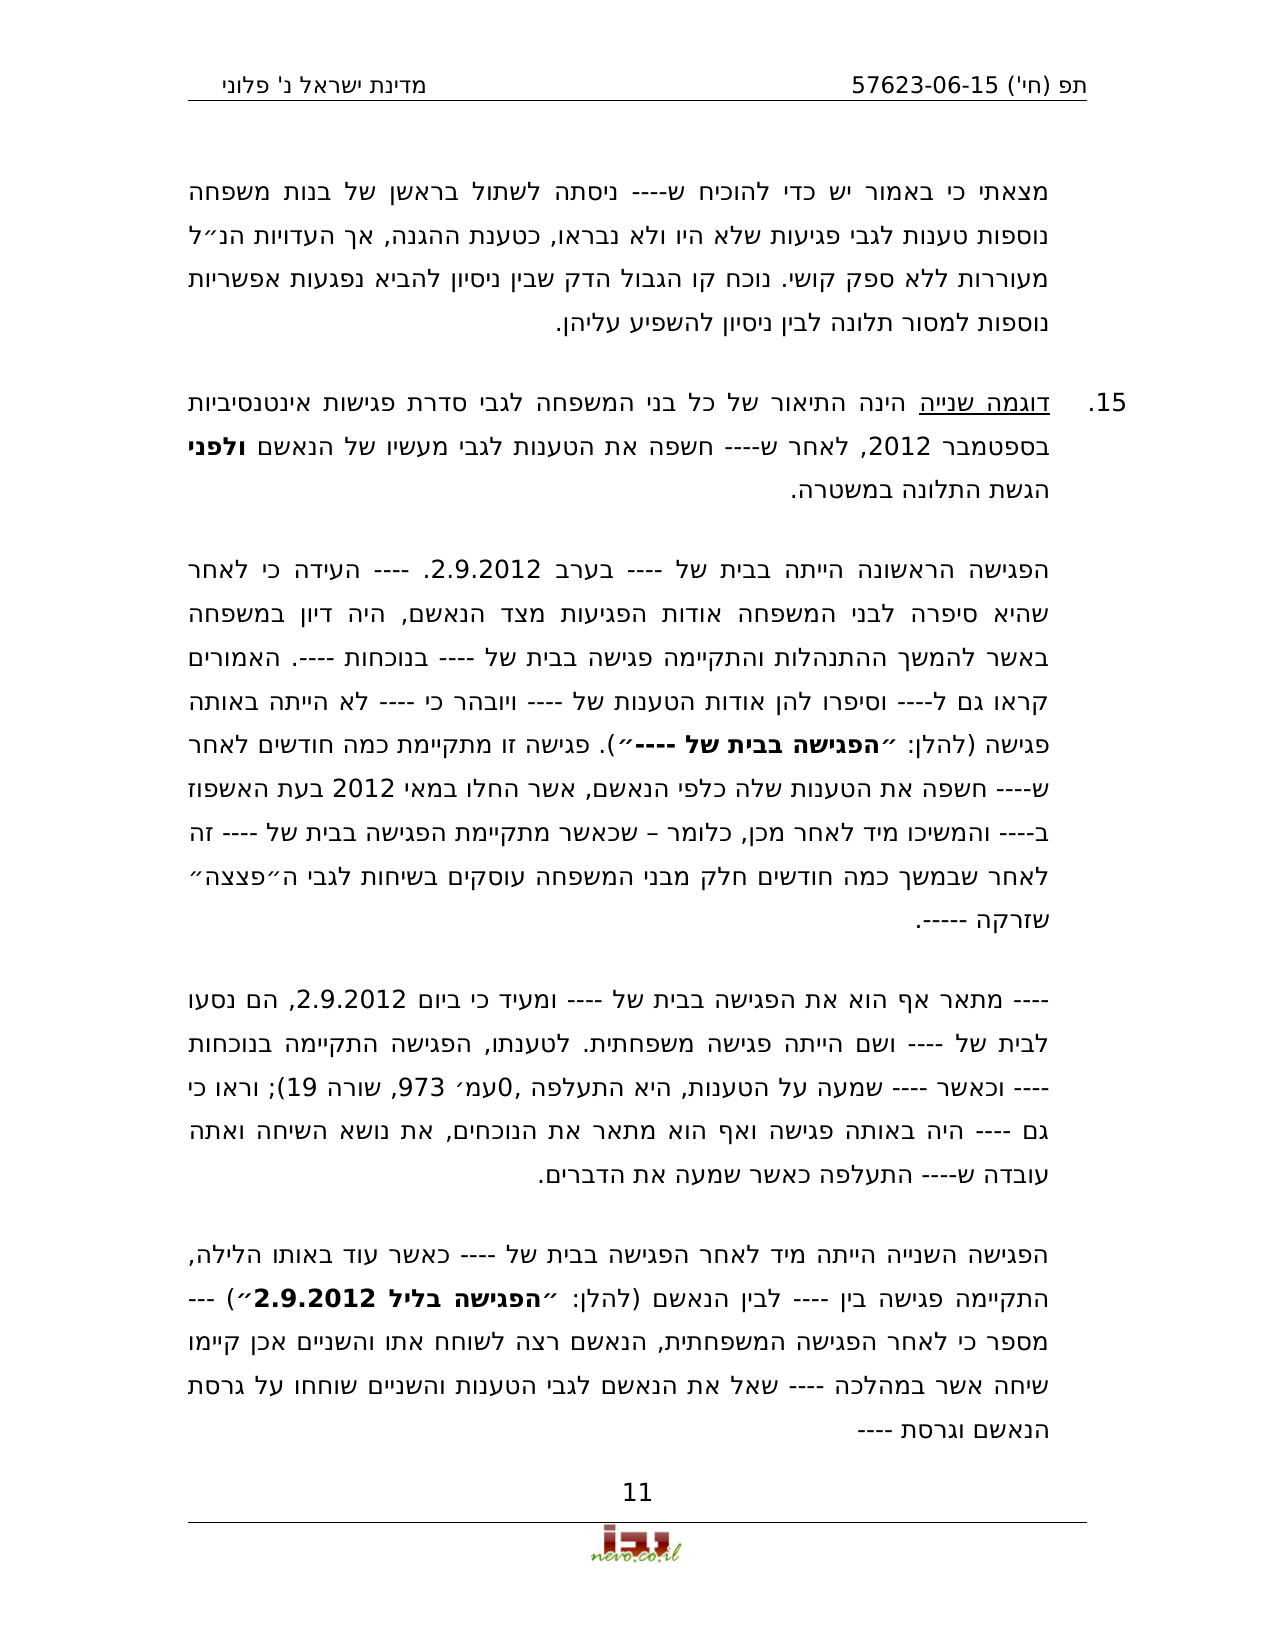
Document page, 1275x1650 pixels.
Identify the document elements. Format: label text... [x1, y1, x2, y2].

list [187, 177, 1087, 338]
text הפגישה הראשונה הייתה בבית של ---- בערב 2.9.2012. ---- העידה כי לאחר שהיא סיפרה לבני המשפחה אודות הפגיעות מצד הנאשם, היה דיון במשפחה באשר להמשך ההתנהלות והתקיימה פגישה בבית של ---- בנוכחות ----. האמורים קראו גם ל---- וסיפרו להן אודות הטענות של ---- ויובהר כי ---- לא הייתה באותה פגישה (להלן: ״הפגישה בבית של ----״). פגישה זו מתקיימת כמה חודשים לאחר ש---- חשפה את הטענות שלה כלפי הנאשם, אשר החלו במאי 2012 בעת האשפוז ב---- והמשיכו מיד לאחר מכן, כלומר – שכאשר מתקיימת הפגישה בבית של ---- זה לאחר שבמשך כמה חודשים חלק מבני המשפחה עוסקים בשיחות לגבי ה״פצצה״ שזרקה -----. [187, 556, 1050, 935]
picture [591, 1524, 683, 1563]
text ---- מתאר אף הוא את הפגישה בבית של ---- ומעיד כי ביום 2.9.2012, הם נסעו לבית של ---- ושם הייתה פגישה משפחתית. לטענתו, הפגישה התקיימה בנוכחות ---- וכאשר ---- שמעה על הטענות, היא התעלפה ,0עמ׳ 973, שורה 19); וראו כי גם ---- היה באותה פגישה ואף הוא מתאר את הנוכחים, את נושא השיחה ואתה עובדה ש---- התעלפה כאשר שמעה את הדברים. [187, 985, 1050, 1189]
list דוגמה שנייה הינה התיאור של כל בני המשפחה לגבי סדרת פגישות אינטנסיביות בספטמבר 2012, לאחר ש---- חשפה את הטענות לגבי מעשיו של הנאשם ולפני הגשת התלונה במשטרה. [187, 388, 1087, 505]
text הפגישה השנייה הייתה מיד לאחר הפגישה בבית של ---- כאשר עוד באותו הלילה, התקיימה פגישה בין ---- לבין הנאשם (להלן: ״הפגישה בליל 2.9.2012״) --- מספר כי לאחר הפגישה המשפחתית, הנאשם רצה לשוחח אתו והשניים אכן קיימו שיחה אשר במהלכה ---- שאל את הנאשם לגבי הטענות והשניים שוחחו על גרסת הנאשם וגרסת ---- [187, 1240, 1050, 1444]
